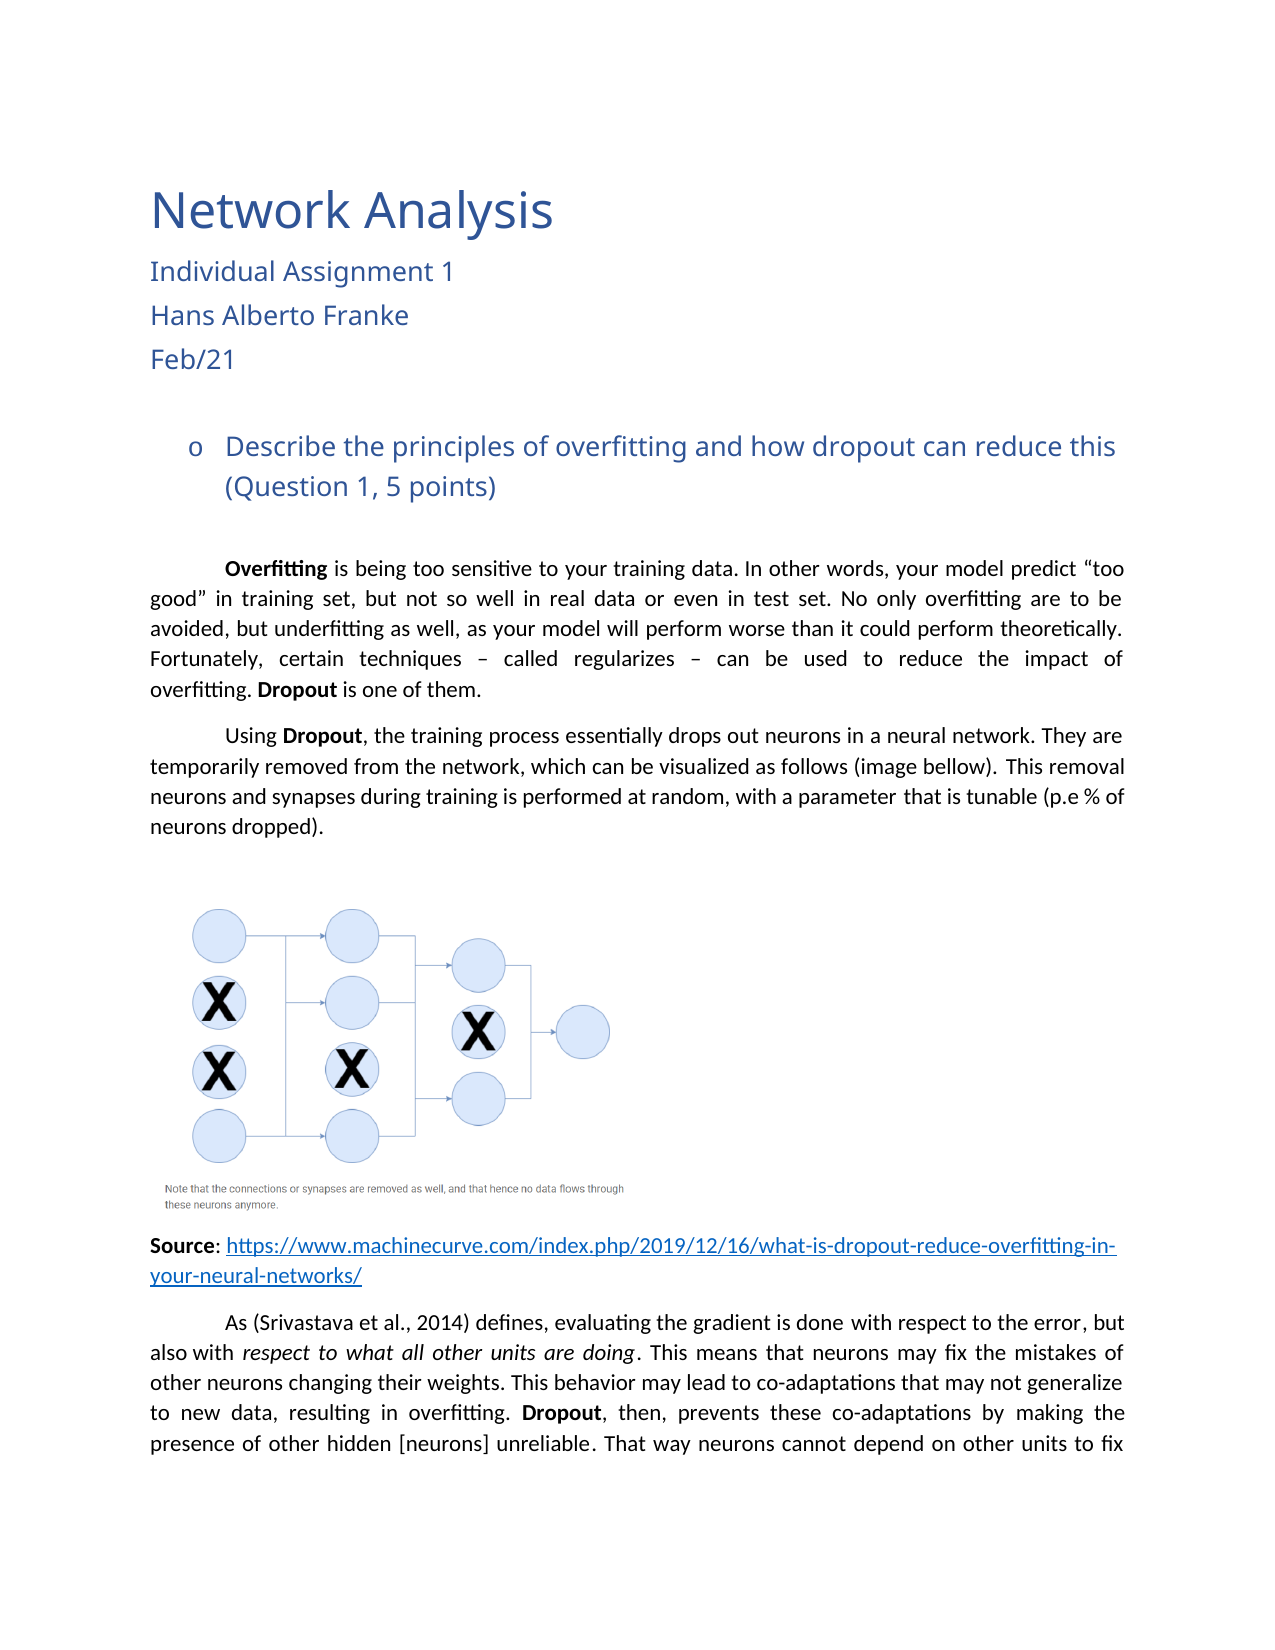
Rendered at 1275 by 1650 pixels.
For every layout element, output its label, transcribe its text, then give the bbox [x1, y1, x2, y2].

text Using Dropout, the training process essentially drops out neurons in a neural network. They are temporarily removed from the network, which can be visualized as follows (image bellow). This removal neurons and synapses during training is performed at random, with a parameter that is tunable (p.e % of neurons dropped). [150, 722, 1125, 840]
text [150, 1308, 1125, 1457]
text Overfitting is being too sensitive to your training data. In other words, your model predict “too good” in training set, but not so well in real data or even in test set. No only overfitting are to be avoided, but underfitting as well, as your model will perform worse than it could perform theoretically. Fortunately, certain techniques – called regularizes – can be used to reduce the impact of overfitting. Dropout is one of them. [150, 554, 1125, 584]
text Source: https://www.machinecurve.com/index.php/2019/12/16/what-is-dropout-reduce-overfitting-in-your-neural-networks/ [150, 1231, 1125, 1289]
subtitle Feb/21 [150, 341, 1125, 377]
text Overfitting is being too sensitive to your training data. In other words, your model predict “too good” in training set, but not so well in real data or even in test set. No only overfitting are to be avoided, but underfitting as well, as your model will perform worse than it could perform theoretically. Fortunately, certain techniques – called regularizes – can be used to reduce the impact of overfitting. Dropout is one of them. [150, 673, 1125, 703]
subtitle Individual Assignment 1 [150, 253, 1125, 289]
picture [150, 906, 634, 1212]
subtitle Describe the principles of overfitting and how dropout can reduce this (Question 1, 5 points) [187, 427, 1125, 504]
subtitle Hans Alberto Franke [150, 297, 1125, 333]
subtitle Network Analysis [150, 175, 1125, 243]
